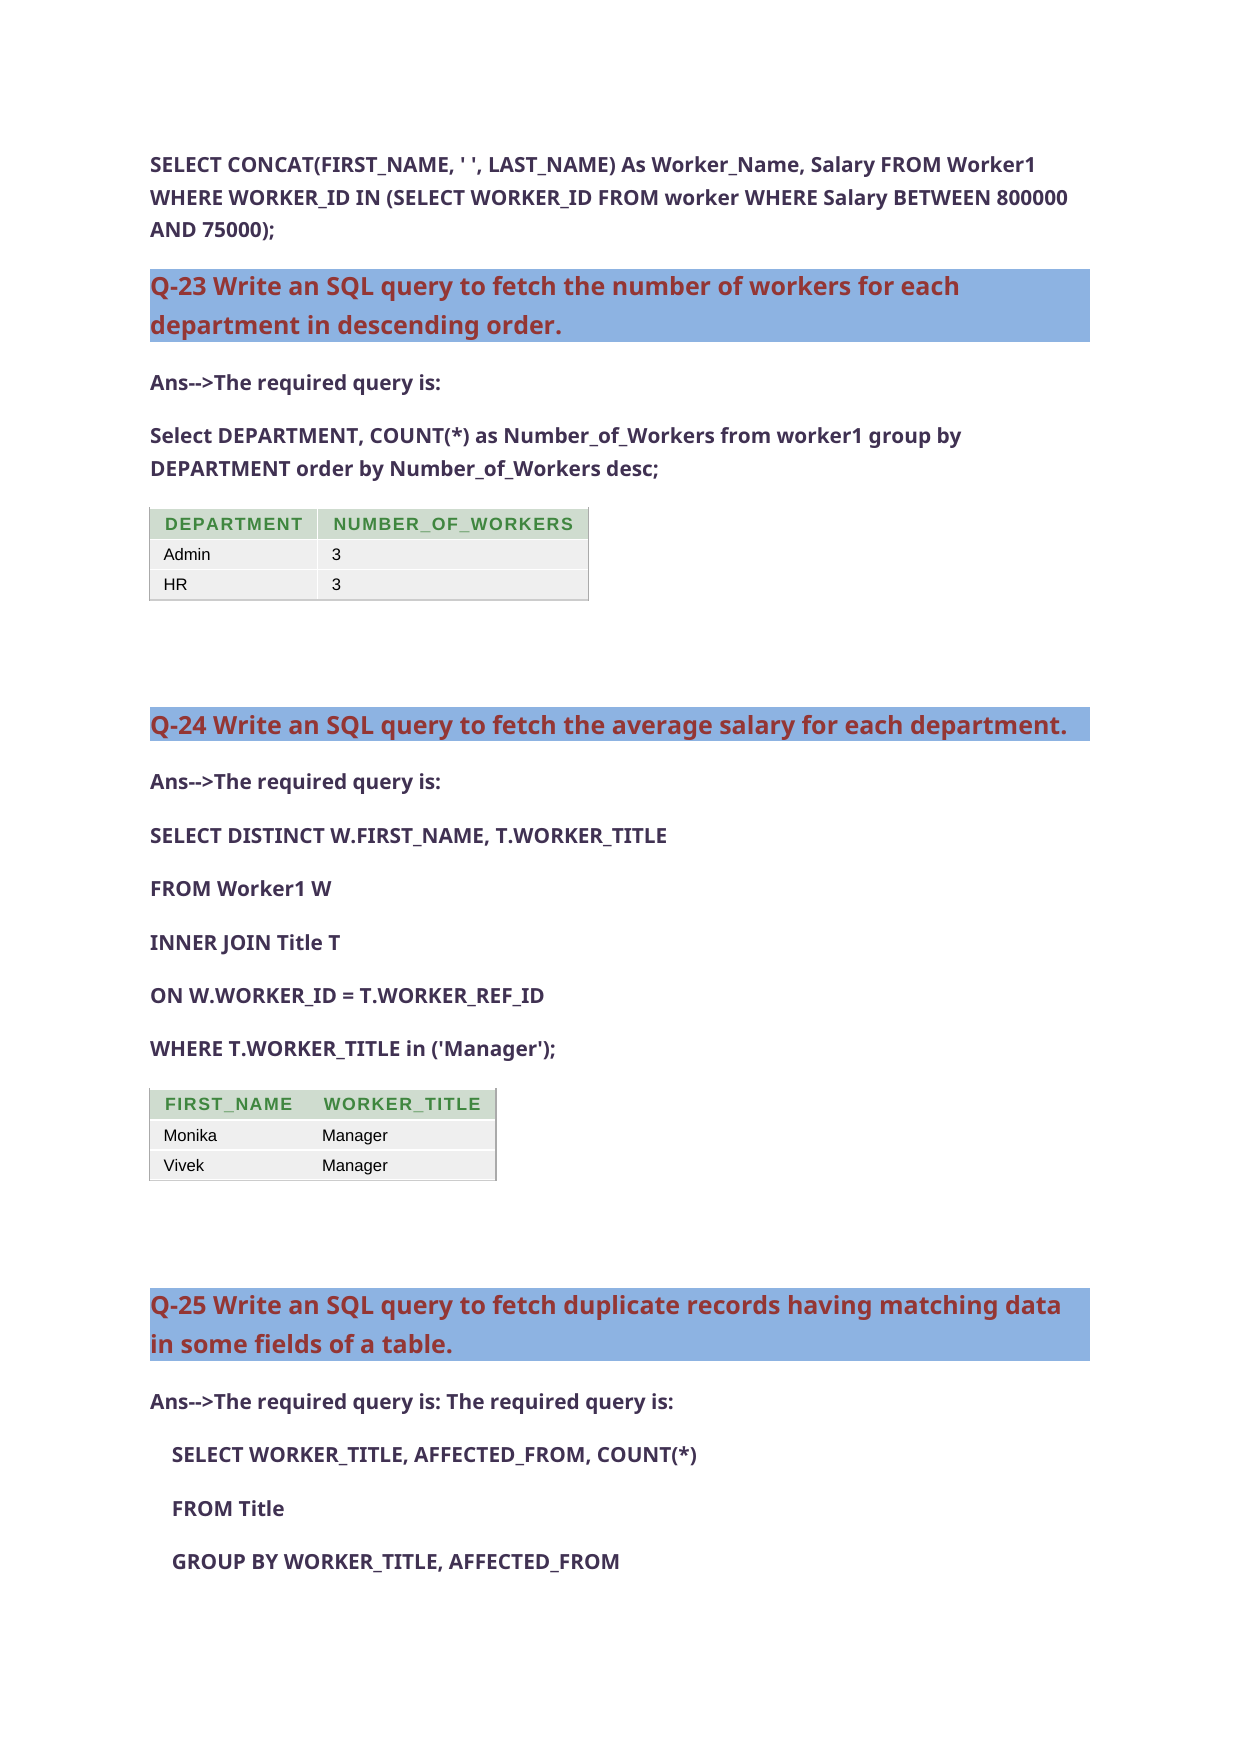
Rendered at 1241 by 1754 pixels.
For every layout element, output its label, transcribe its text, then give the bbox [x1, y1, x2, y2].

table_header WORKER_TITLE [308, 1090, 495, 1119]
table_header NUMBER_OF_WORKERS [318, 509, 588, 539]
table_cell Monika [150, 1121, 308, 1149]
text Q-24 Write an SQL query to fetch the average salary for each department. [150, 707, 1090, 741]
table_cell HR [150, 570, 317, 599]
text Ans-->The required query is: The required query is: [150, 1387, 1090, 1416]
table_cell Manager [308, 1121, 495, 1149]
table_cell 3 [318, 540, 588, 569]
text ON W.WORKER_ID = T.WORKER_REF_ID [150, 981, 1090, 1009]
text Q-23 Write an SQL query to fetch the number of workers for each department in descending order. [150, 269, 1090, 342]
text FROM Worker1 W [150, 874, 1090, 903]
text Ans-->The required query is: [150, 368, 1090, 396]
table_cell Vivek [150, 1151, 308, 1179]
table_header DEPARTMENT [150, 509, 317, 539]
text Select DEPARTMENT, COUNT(*) as Number_of_Workers from worker1 group by DEPARTMENT order by Number_of_Workers desc; [150, 421, 1090, 482]
text WHERE T.WORKER_TITLE in ('Manager'); [150, 1034, 1090, 1063]
text SELECT WORKER_TITLE, AFFECTED_FROM, COUNT(*) [150, 1441, 1090, 1469]
table_cell Admin [150, 540, 317, 569]
table_cell Manager [308, 1151, 495, 1179]
table_cell 3 [318, 570, 588, 599]
text SELECT DISTINCT W.FIRST_NAME, T.WORKER_TITLE [150, 821, 1090, 849]
text Ans-->The required query is: [150, 767, 1090, 796]
text GROUP BY WORKER_TITLE, AFFECTED_FROM [150, 1547, 1090, 1576]
text Q-25 Write an SQL query to fetch duplicate records having matching data in some fields of a table. [150, 1288, 1090, 1361]
table_header FIRST_NAME [150, 1090, 308, 1119]
text SELECT CONCAT(FIRST_NAME, ' ', LAST_NAME) As Worker_Name, Salary FROM Worker1 WHERE WORKER_ID IN (SELECT WORKER_ID FROM worker WHERE Salary BETWEEN 800000 AND 75000); [150, 150, 1090, 244]
text INNER JOIN Title T [150, 928, 1090, 956]
text FROM Title [150, 1494, 1090, 1522]
